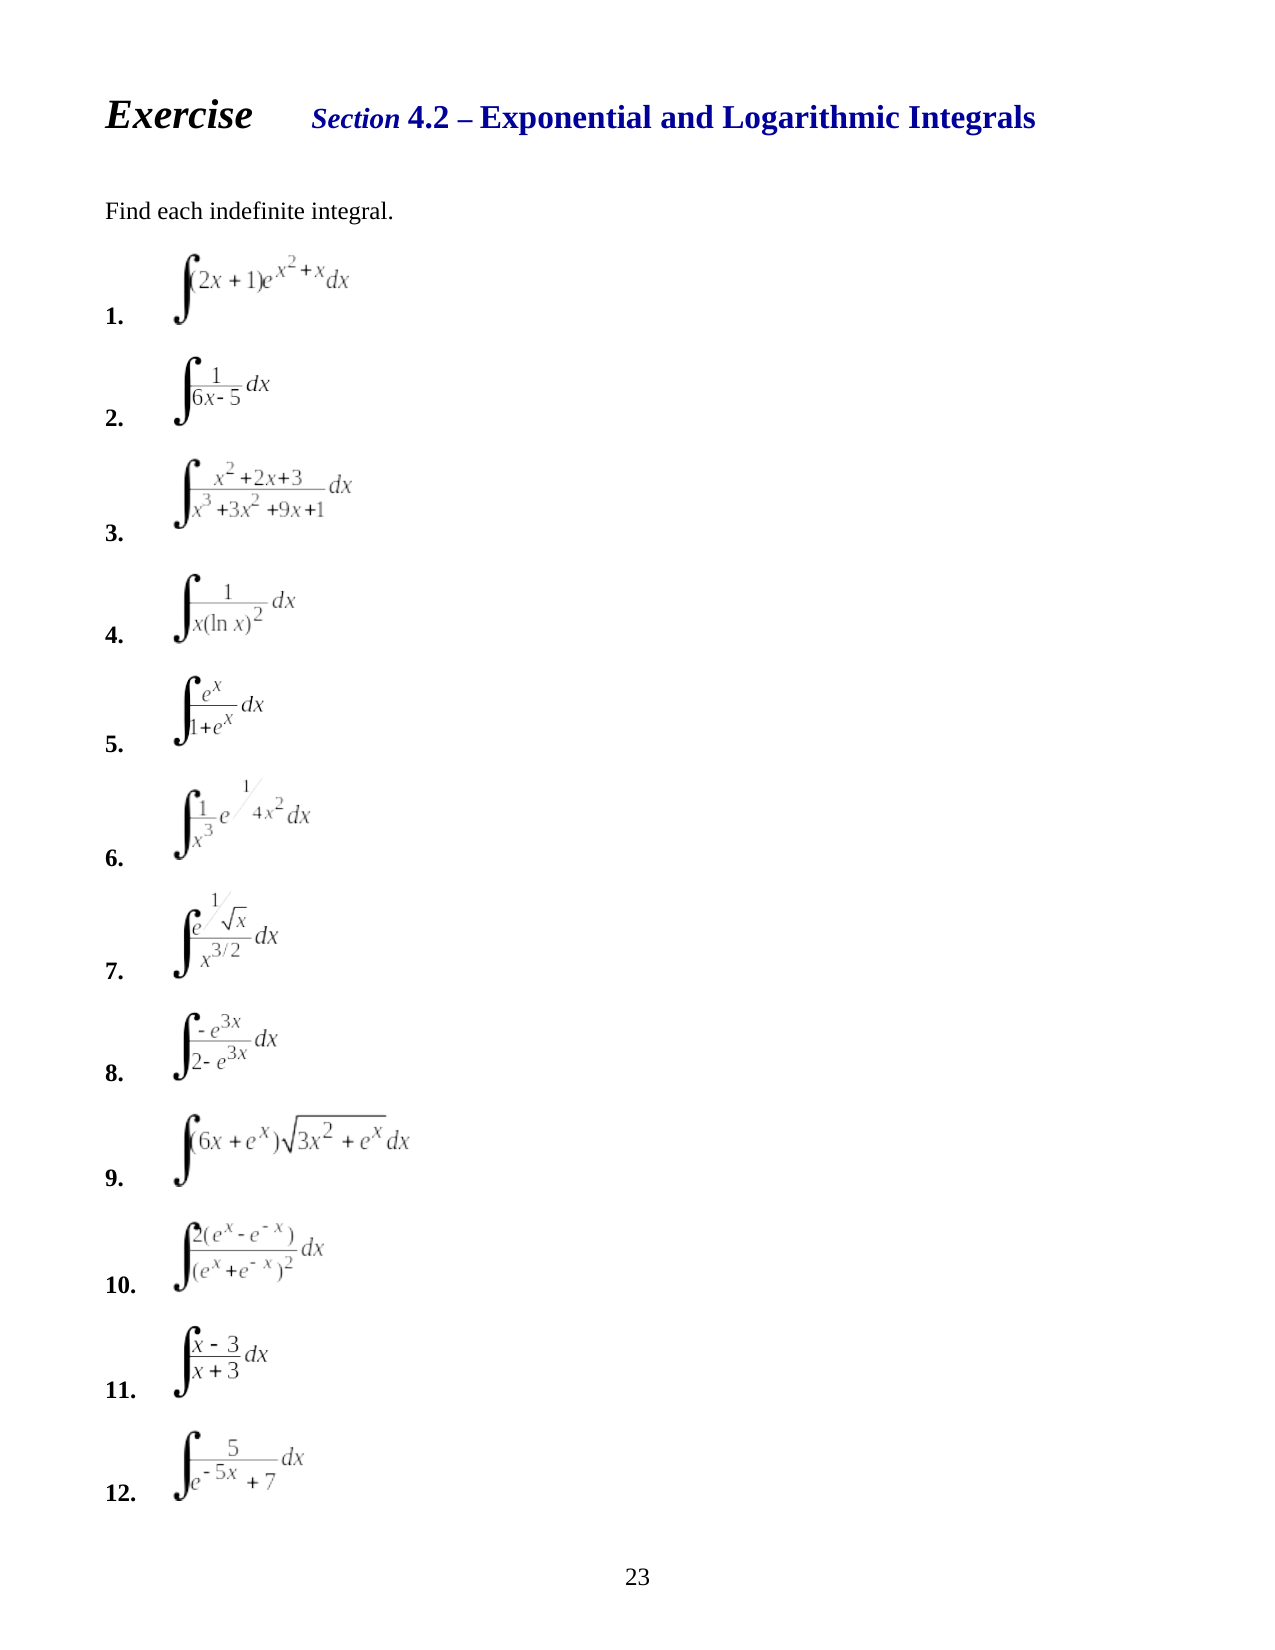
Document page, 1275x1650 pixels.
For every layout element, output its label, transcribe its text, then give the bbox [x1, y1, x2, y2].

text Exercise Section 4.2 – Exponential and Logarithmic Integrals [105, 90, 1170, 138]
text Find each indefinite integral. [105, 196, 1170, 225]
